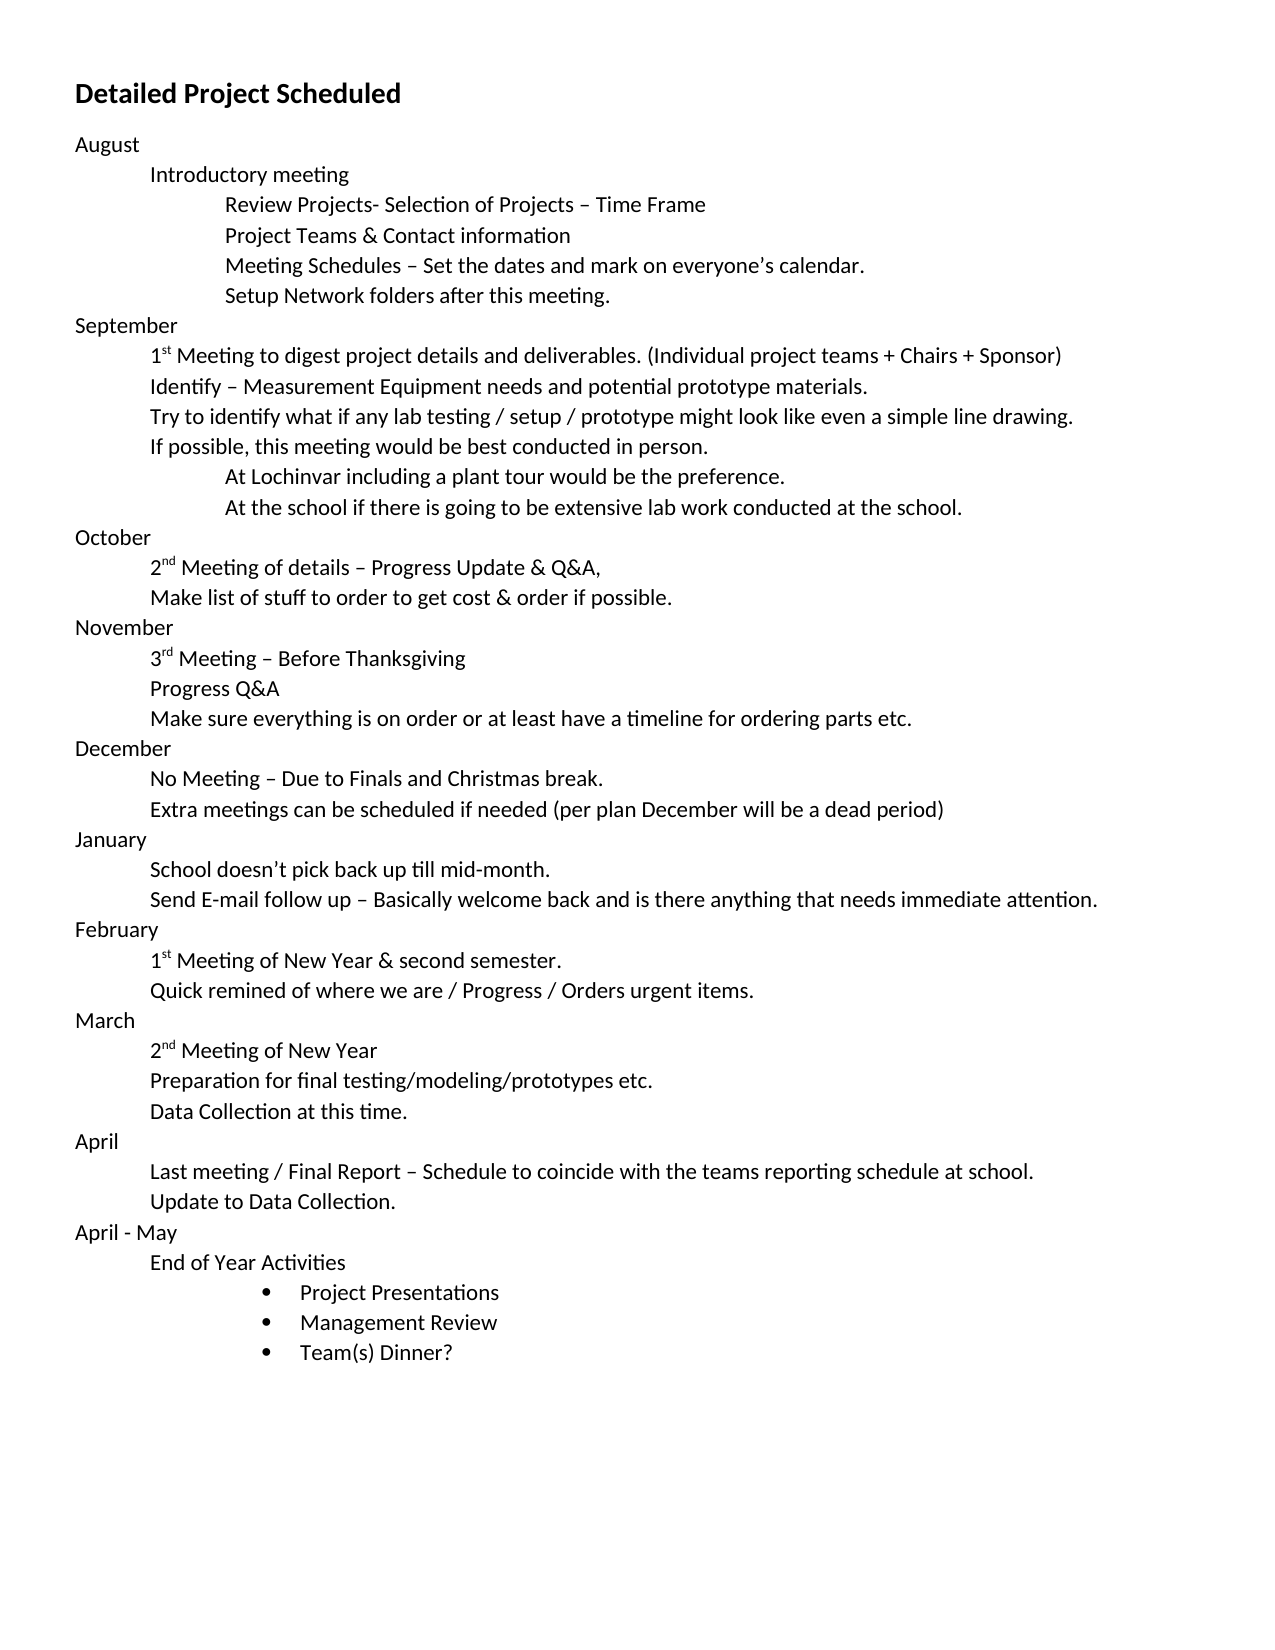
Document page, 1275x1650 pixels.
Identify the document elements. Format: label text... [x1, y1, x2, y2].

text Identify – Measurement Equipment needs and potential prototype materials. [75, 372, 1200, 400]
text At the school if there is going to be extensive lab work conducted at the school. [75, 493, 1200, 521]
text Make list of stuff to order to get cost & order if possible. [75, 583, 1200, 611]
text January [75, 825, 1200, 853]
text September [75, 311, 1200, 339]
text Setup Network folders after this meeting. [150, 281, 1200, 309]
text Detailed Project Scheduled [75, 75, 1200, 111]
list Team(s) Dinner? [262, 1338, 1200, 1366]
text Meeting Schedules – Set the dates and mark on everyone’s calendar. [150, 251, 1200, 279]
text February [75, 916, 1200, 943]
text No Meeting – Due to Finals and Christmas break. [75, 764, 1200, 792]
text End of Year Activities [75, 1248, 1200, 1276]
text Preparation for final testing/modeling/prototypes etc. [75, 1067, 1200, 1094]
text 1st Meeting to digest project details and deliverables. (Individual project teams + Chairs + Sponsor) [75, 342, 1200, 369]
text Update to Data Collection. [75, 1187, 1200, 1215]
text Introductory meeting [75, 160, 1200, 188]
text Data Collection at this time. [75, 1097, 1200, 1125]
text Last meeting / Final Report – Schedule to coincide with the teams reporting schedule at school. [75, 1157, 1200, 1185]
list Management Review [262, 1308, 1200, 1336]
text April [75, 1127, 1200, 1155]
text Try to identify what if any lab testing / setup / prototype might look like even a simple line drawing. [75, 402, 1200, 430]
text At Lochinvar including a plant tour would be the preference. [75, 462, 1200, 490]
text December [75, 734, 1200, 762]
text If possible, this meeting would be best conducted in person. [75, 432, 1200, 460]
text Make sure everything is on order or at least have a timeline for ordering parts etc. [75, 704, 1200, 732]
text April - May [75, 1218, 1200, 1246]
text Project Teams & Contact information [150, 221, 1200, 249]
text October [75, 523, 1200, 551]
text August [75, 130, 1200, 158]
text Review Projects- Selection of Projects – Time Frame [150, 191, 1200, 218]
text November [75, 613, 1200, 641]
text Quick remined of where we are / Progress / Orders urgent items. [75, 976, 1200, 1004]
list Project Presentations [262, 1278, 1200, 1306]
text Extra meetings can be scheduled if needed (per plan December will be a dead period) [75, 795, 1200, 823]
text 1st Meeting of New Year & second semester. [75, 946, 1200, 974]
text 2nd Meeting of New Year [75, 1036, 1200, 1064]
text 3rd Meeting – Before Thanksgiving [75, 644, 1200, 672]
text Send E-mail follow up – Basically welcome back and is there anything that needs immediate attention. [75, 885, 1200, 913]
text School doesn’t pick back up till mid-month. [75, 855, 1200, 883]
text Progress Q&A [75, 674, 1200, 702]
text 2nd Meeting of details – Progress Update & Q&A, [75, 553, 1200, 581]
text March [75, 1006, 1200, 1034]
